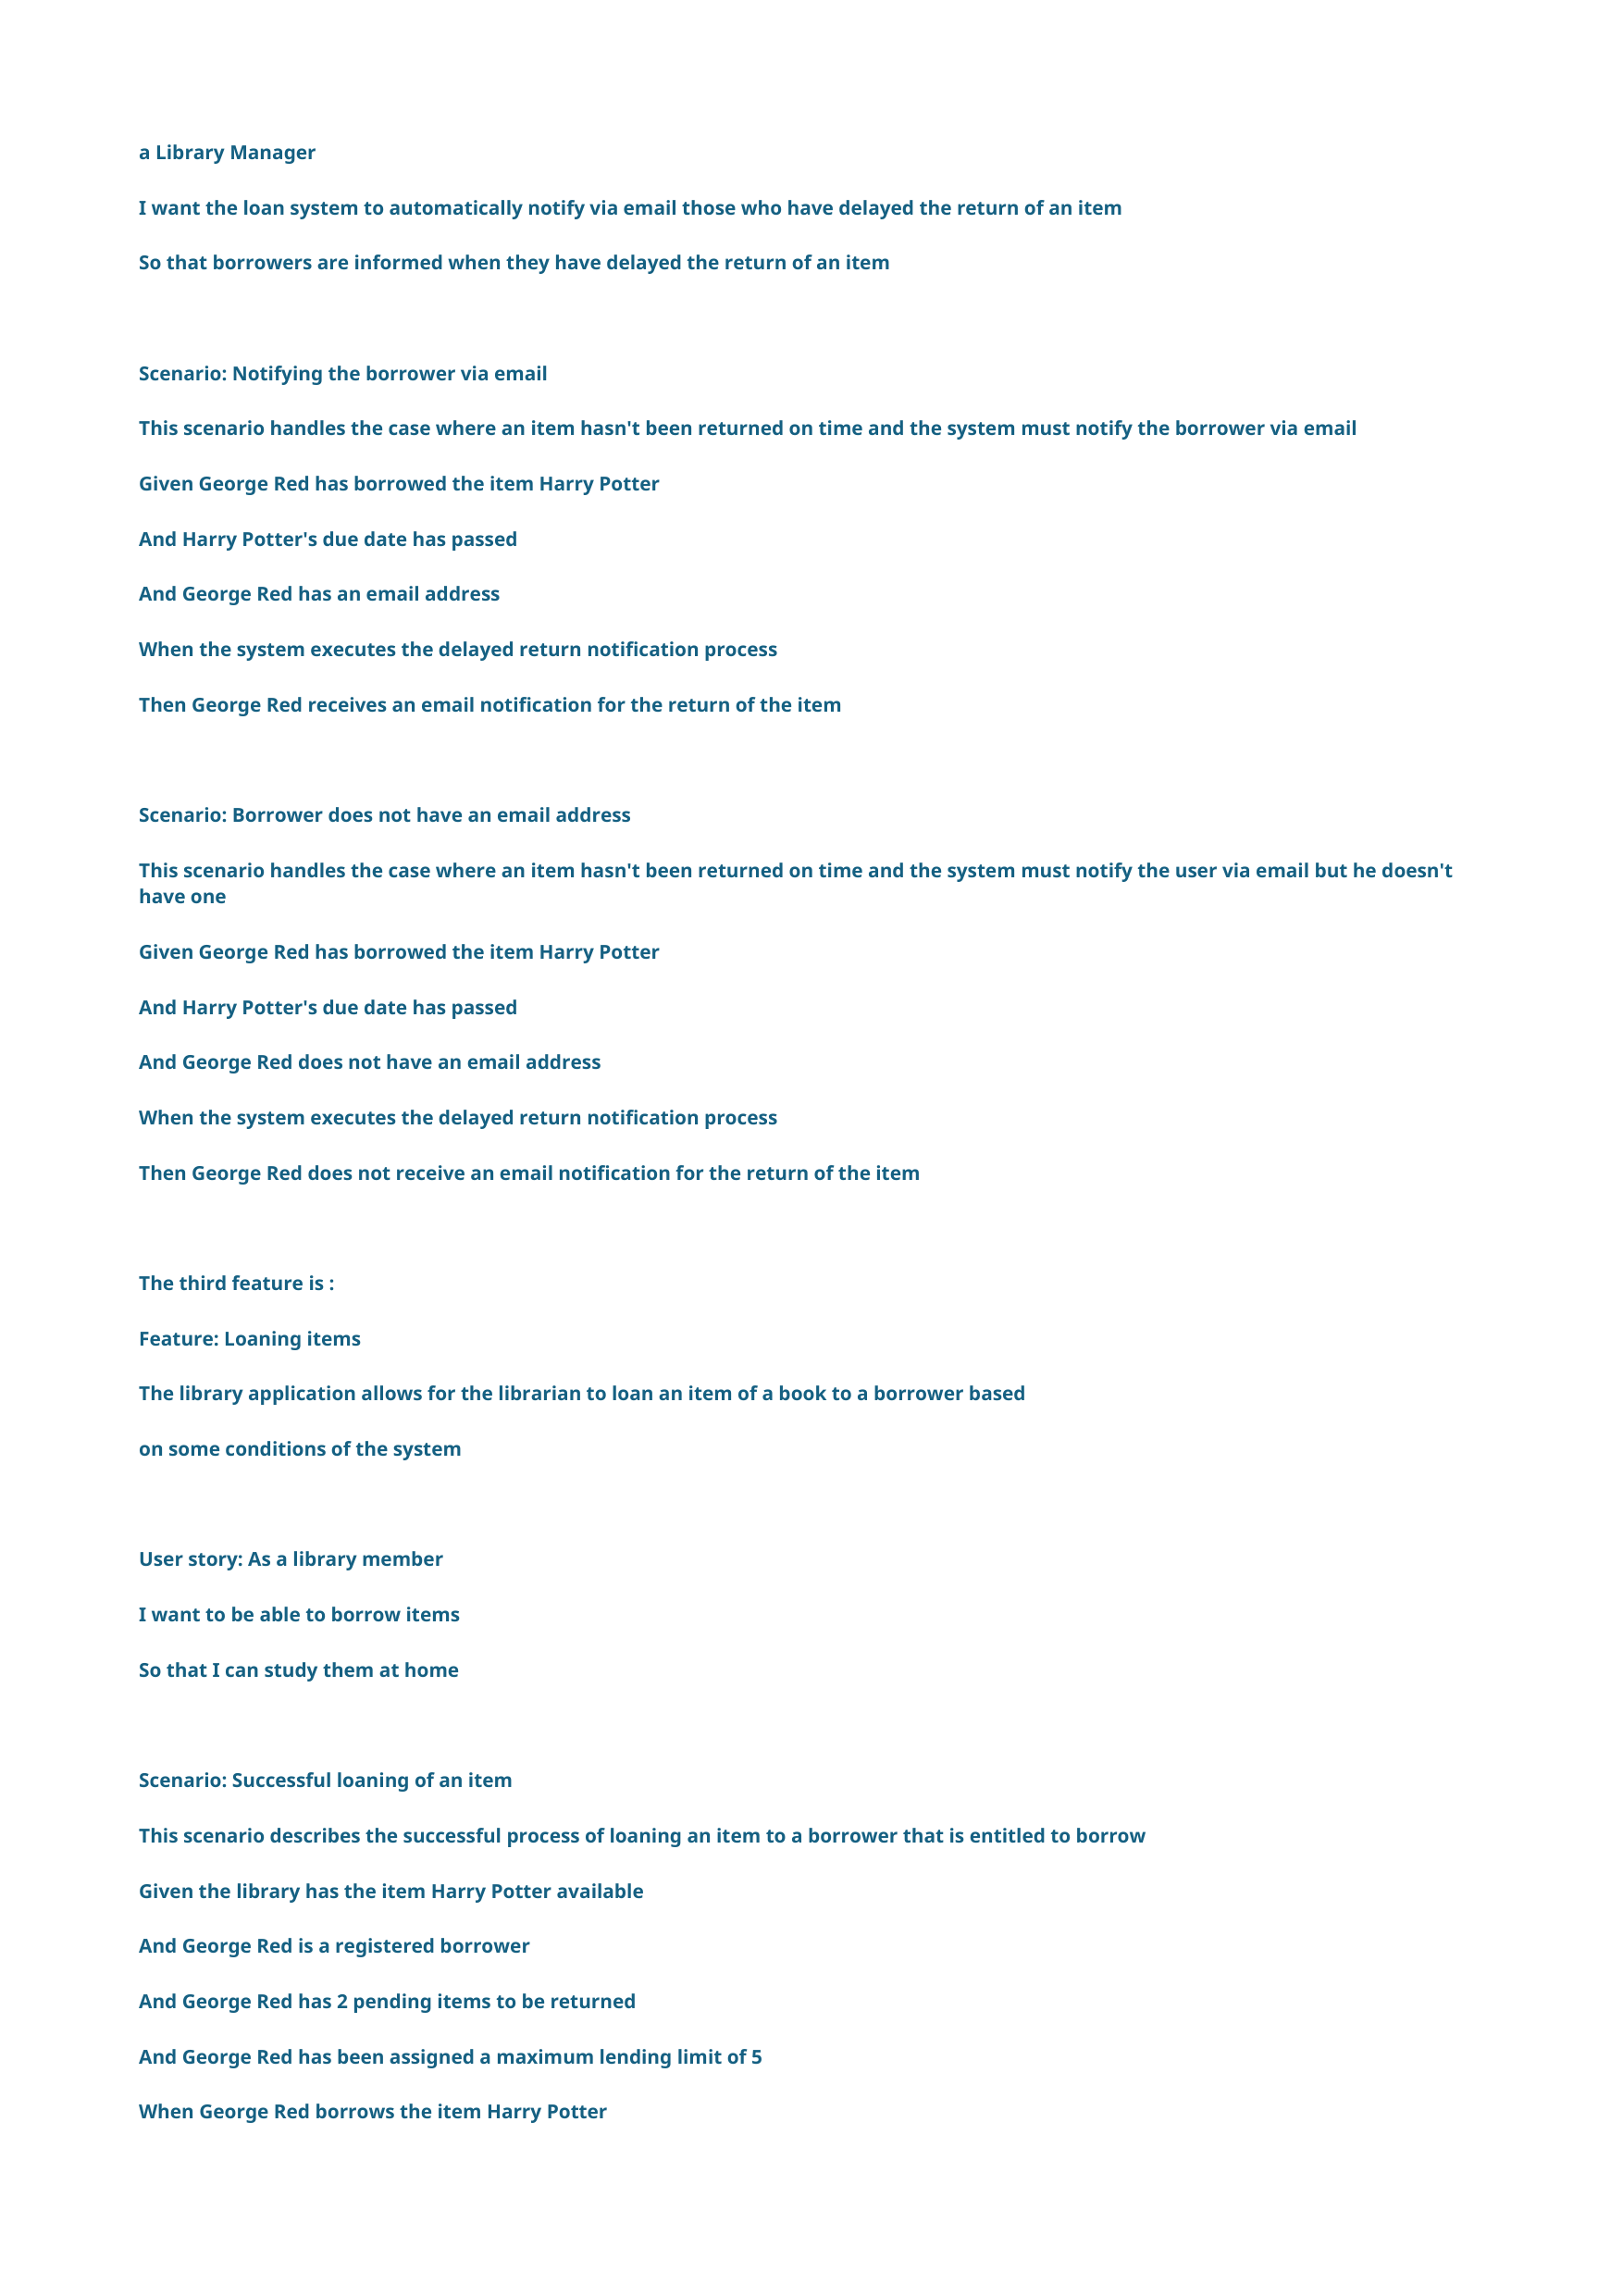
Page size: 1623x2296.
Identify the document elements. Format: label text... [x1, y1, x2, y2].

text And George Red has been assigned a maximum lending limit of 5 [139, 2043, 1484, 2069]
text Scenario: Notifying the borrower via email [139, 360, 1484, 386]
text Given George Red has borrowed the item Harry Potter [139, 938, 1484, 964]
text on some conditions of the system [139, 1435, 1484, 1462]
text This scenario handles the case where an item hasn't been returned on time and the system must notify the borrower via email [139, 415, 1484, 441]
text Given George Red has borrowed the item Harry Potter [139, 470, 1484, 497]
text And George Red is a registered borrower [139, 1932, 1484, 1959]
text Then George Red receives an email notification for the return of the item [139, 691, 1484, 717]
text User story: As a library member [139, 1546, 1484, 1572]
text So that I can study them at home [139, 1657, 1484, 1682]
text And George Red has 2 pending items to be returned [139, 1988, 1484, 2015]
text So that borrowers are informed when they have delayed the return of an item [139, 249, 1484, 276]
text Scenario: Successful loaning of an item [139, 1767, 1484, 1793]
text And George Red does not have an email address [139, 1049, 1484, 1075]
text When George Red borrows the item Harry Potter [139, 2098, 1484, 2125]
text Then George Red does not receive an email notification for the return of the item [139, 1160, 1484, 1185]
text And Harry Potter's due date has passed [139, 994, 1484, 1020]
text a Library Manager [139, 139, 1484, 165]
text Scenario: Borrower does not have an email address [139, 801, 1484, 828]
text The third feature is : [139, 1270, 1484, 1297]
text Feature: Loaning items [139, 1325, 1484, 1351]
text And Harry Potter's due date has passed [139, 526, 1484, 552]
text This scenario describes the successful process of loaning an item to a borrower that is entitled to borrow [139, 1822, 1484, 1848]
text Given the library has the item Harry Potter available [139, 1878, 1484, 1904]
text This scenario handles the case where an item hasn't been returned on time and the system must notify the user via email but he doesn't have one [139, 857, 1484, 910]
text I want to be able to borrow items [139, 1601, 1484, 1628]
text When the system executes the delayed return notification process [139, 636, 1484, 663]
text I want the loan system to automatically notify via email those who have delayed the return of an item [139, 194, 1484, 220]
text The library application allows for the librarian to loan an item of a book to a borrower based [139, 1381, 1484, 1407]
text When the system executes the delayed return notification process [139, 1104, 1484, 1131]
text And George Red has an email address [139, 580, 1484, 607]
